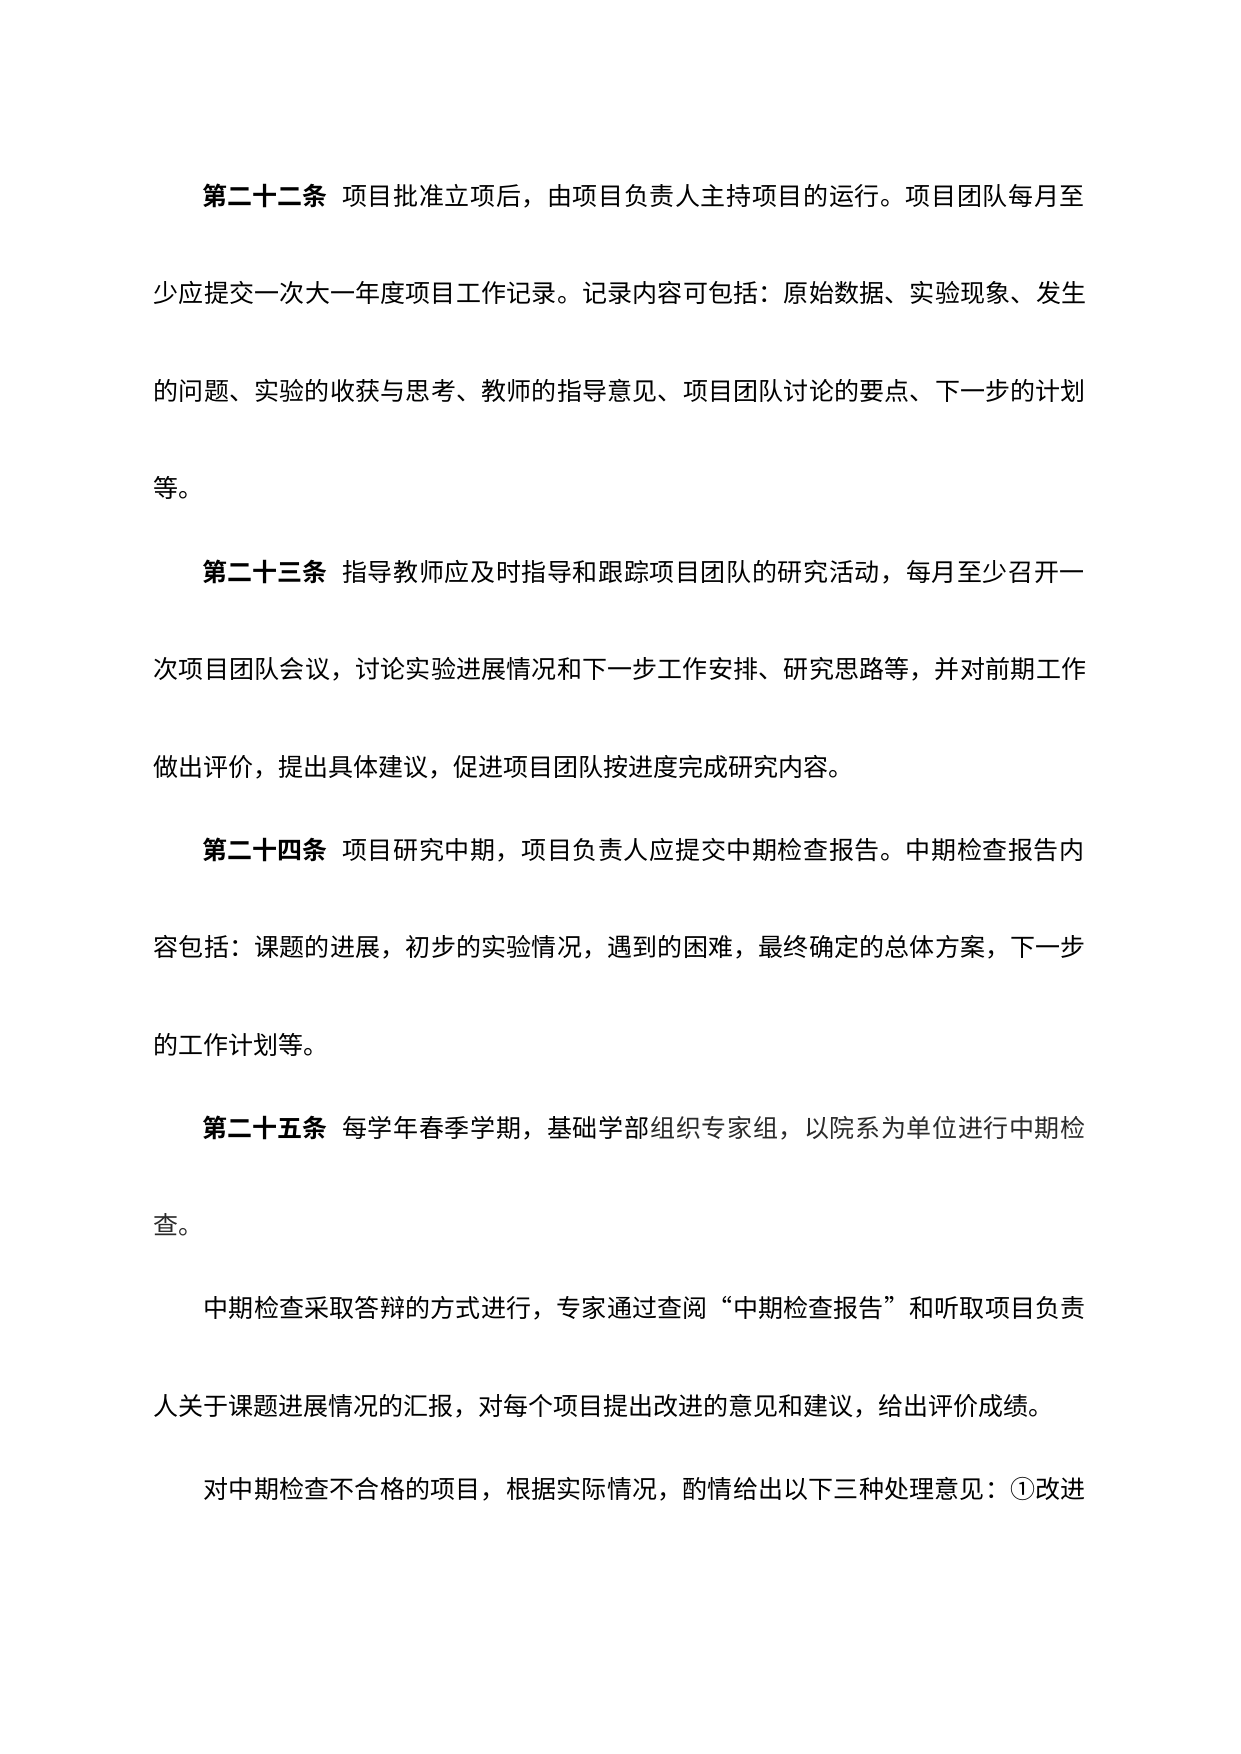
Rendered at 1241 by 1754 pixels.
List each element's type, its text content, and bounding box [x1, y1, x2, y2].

text 中期检查采取答辩的方式进行，专家通过查阅“中期检查报告”和听取项目负责人关于课题进展情况的汇报，对每个项目提出改进的意见和建议，给出评价成绩。 [153, 1274, 1087, 1437]
list 指导教师应及时指导和跟踪项目团队的研究活动，每月至少召开一次项目团队会议，讨论实验进展情况和下一步工作安排、研究思路等，并对前期工作做出评价，提出具体建议，促进项目团队按进度完成研究内容。 [153, 538, 1087, 798]
list 项目研究中期，项目负责人应提交中期检查报告。中期检查报告内容包括：课题的进展，初步的实验情况，遇到的困难，最终确定的总体方案，下一步的工作计划等。 [153, 816, 1087, 1076]
list 项目批准立项后，由项目负责人主持项目的运行。项目团队每月至少应提交一次大一年度项目工作记录。记录内容可包括：原始数据、实验现象、发生的问题、实验的收获与思考、教师的指导意见、项目团队讨论的要点、下一步的计划等。 [153, 162, 1087, 519]
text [153, 1455, 1087, 1520]
list 每学年春季学期，基础学部组织专家组，以院系为单位进行中期检查。 [153, 1094, 1087, 1256]
